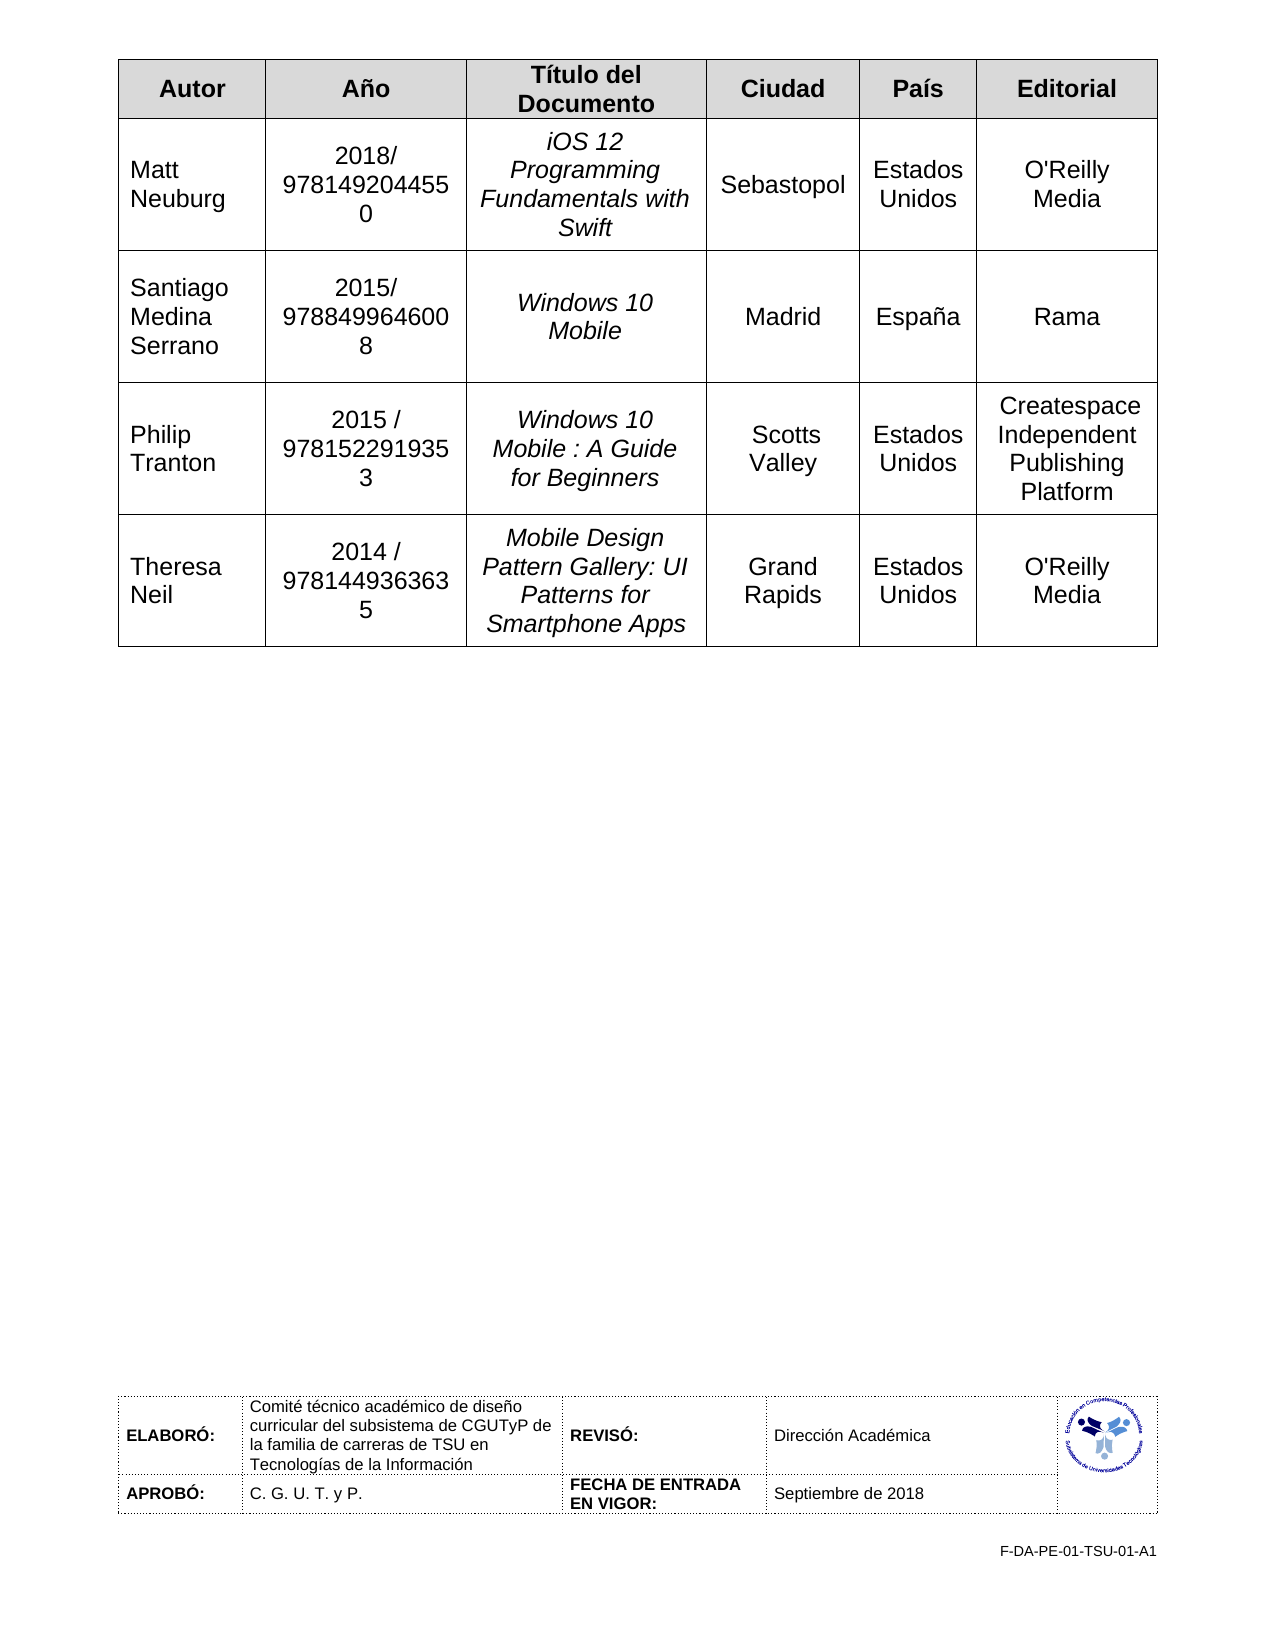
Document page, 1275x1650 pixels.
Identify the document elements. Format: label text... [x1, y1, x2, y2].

table_cell Grand Rapids [707, 515, 859, 646]
table_cell Estados Unidos [860, 383, 976, 514]
table_cell Mobile Design Pattern Gallery: UI Patterns for Smartphone Apps [467, 515, 706, 646]
table_header Título del Documento [467, 60, 706, 118]
table_cell Rama [977, 251, 1157, 382]
table_cell Windows 10 Mobile : A Guide for Beginners [467, 383, 706, 514]
table_header Autor [119, 60, 265, 118]
table_cell España [860, 251, 976, 382]
table_header Ciudad [707, 60, 859, 118]
table_cell iOS 12 Programming Fundamentals with Swift [467, 119, 706, 250]
table_cell Windows 10 Mobile [467, 251, 706, 382]
table_cell O'Reilly Media [977, 119, 1157, 250]
table_cell Estados Unidos [860, 515, 976, 646]
table_header País [860, 60, 976, 118]
table_cell O'Reilly Media [977, 515, 1157, 646]
table_cell Matt Neuburg [119, 119, 265, 250]
table_cell Madrid [707, 251, 859, 382]
table_header Año [266, 60, 466, 118]
table_cell 2015/ 9788499646008 [266, 251, 466, 382]
table_cell 2014 / 9781449363635 [266, 515, 466, 646]
table_cell 2018/ 9781492044550 [266, 119, 466, 250]
table_cell Estados Unidos [860, 119, 976, 250]
table_cell Createspace Independent Publishing Platform [977, 383, 1157, 514]
table_cell 2015 / 9781522919353 [266, 383, 466, 514]
table_cell Santiago Medina Serrano [119, 251, 265, 382]
table_cell Scotts Valley [707, 383, 859, 514]
table_cell Theresa Neil [119, 515, 265, 646]
table_cell Sebastopol [707, 119, 859, 250]
table_header Editorial [977, 60, 1157, 118]
table_cell Philip Tranton [119, 383, 265, 514]
